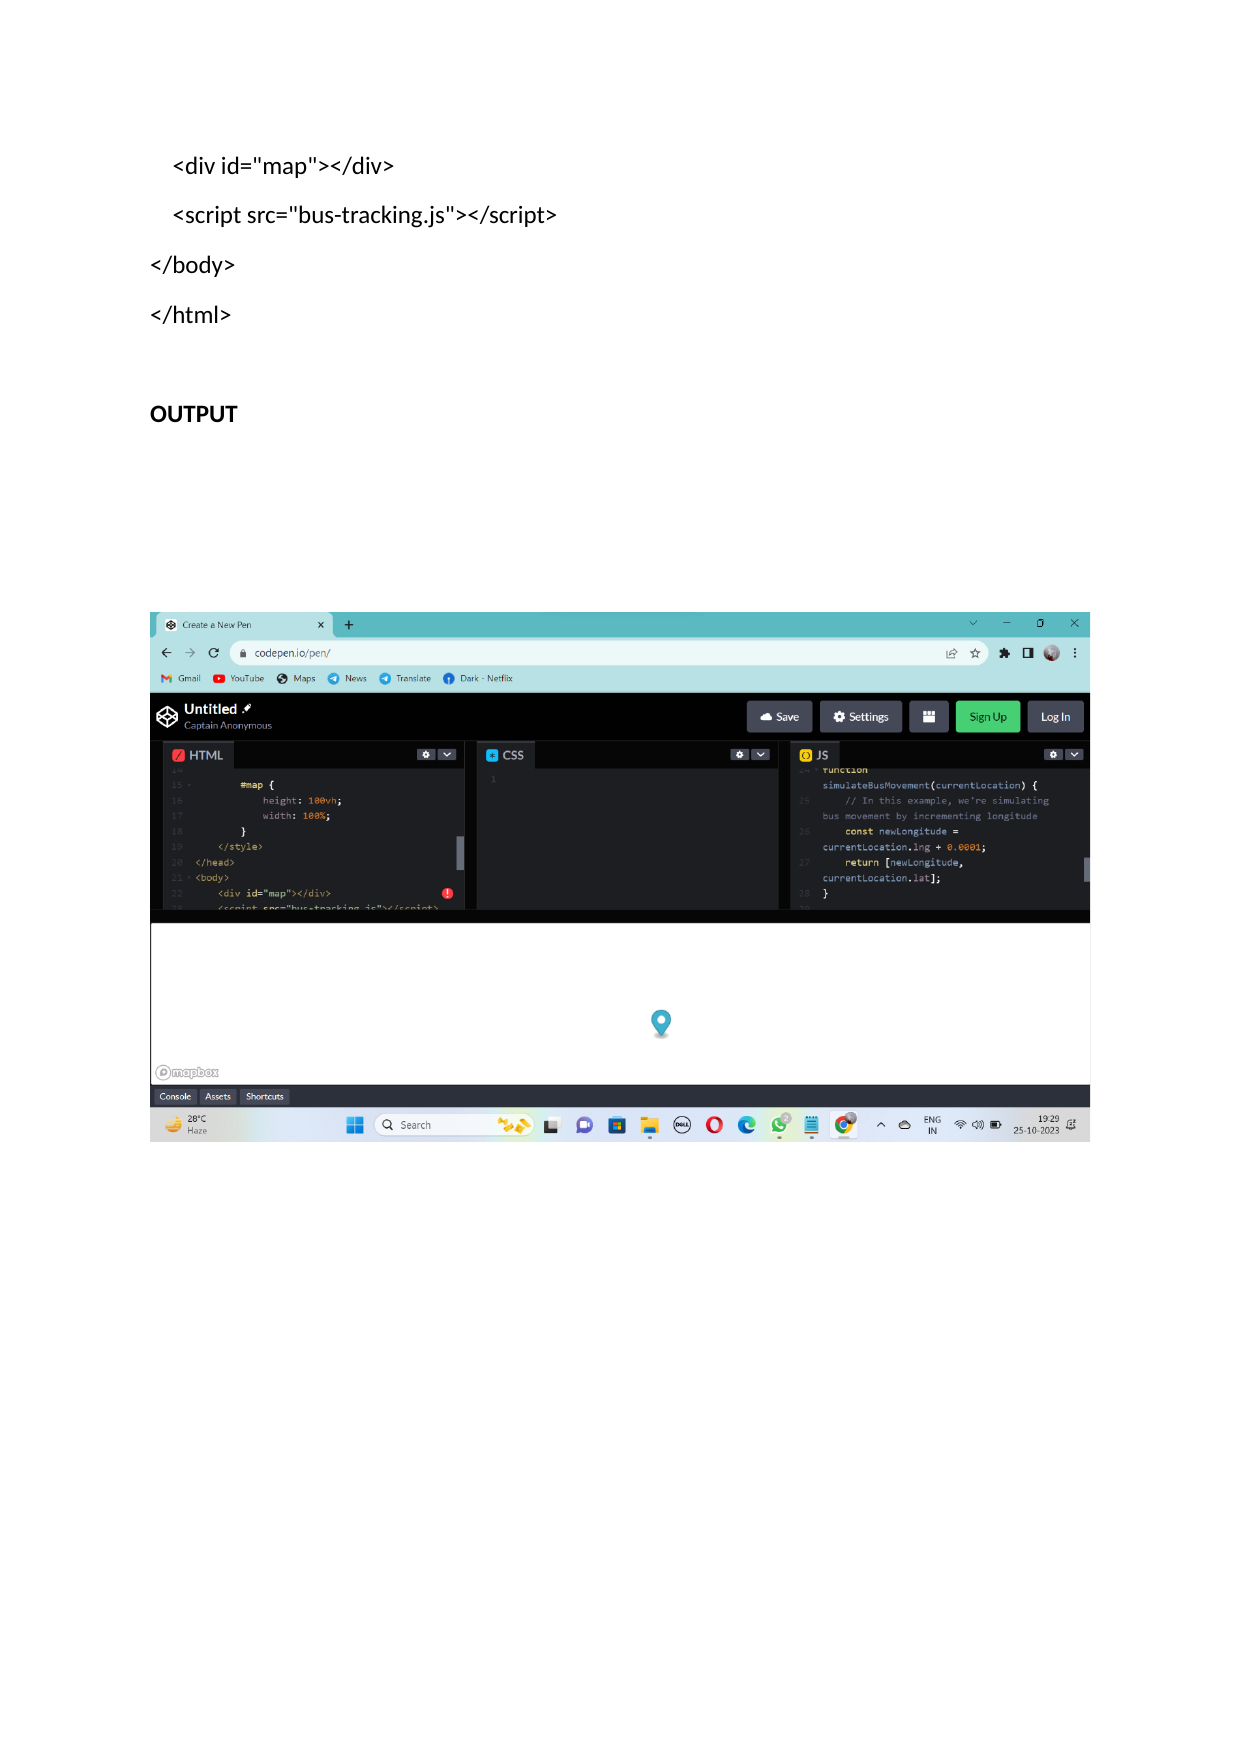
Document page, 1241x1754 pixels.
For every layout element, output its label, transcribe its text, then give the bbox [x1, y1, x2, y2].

text </html> [150, 299, 1090, 329]
text OUTPUT [150, 398, 1090, 428]
picture [150, 612, 1091, 1142]
text </body> [150, 249, 1090, 280]
text <div id="map"></div> [150, 150, 1090, 181]
text <script src="bus-tracking.js"></script> [150, 199, 1090, 230]
